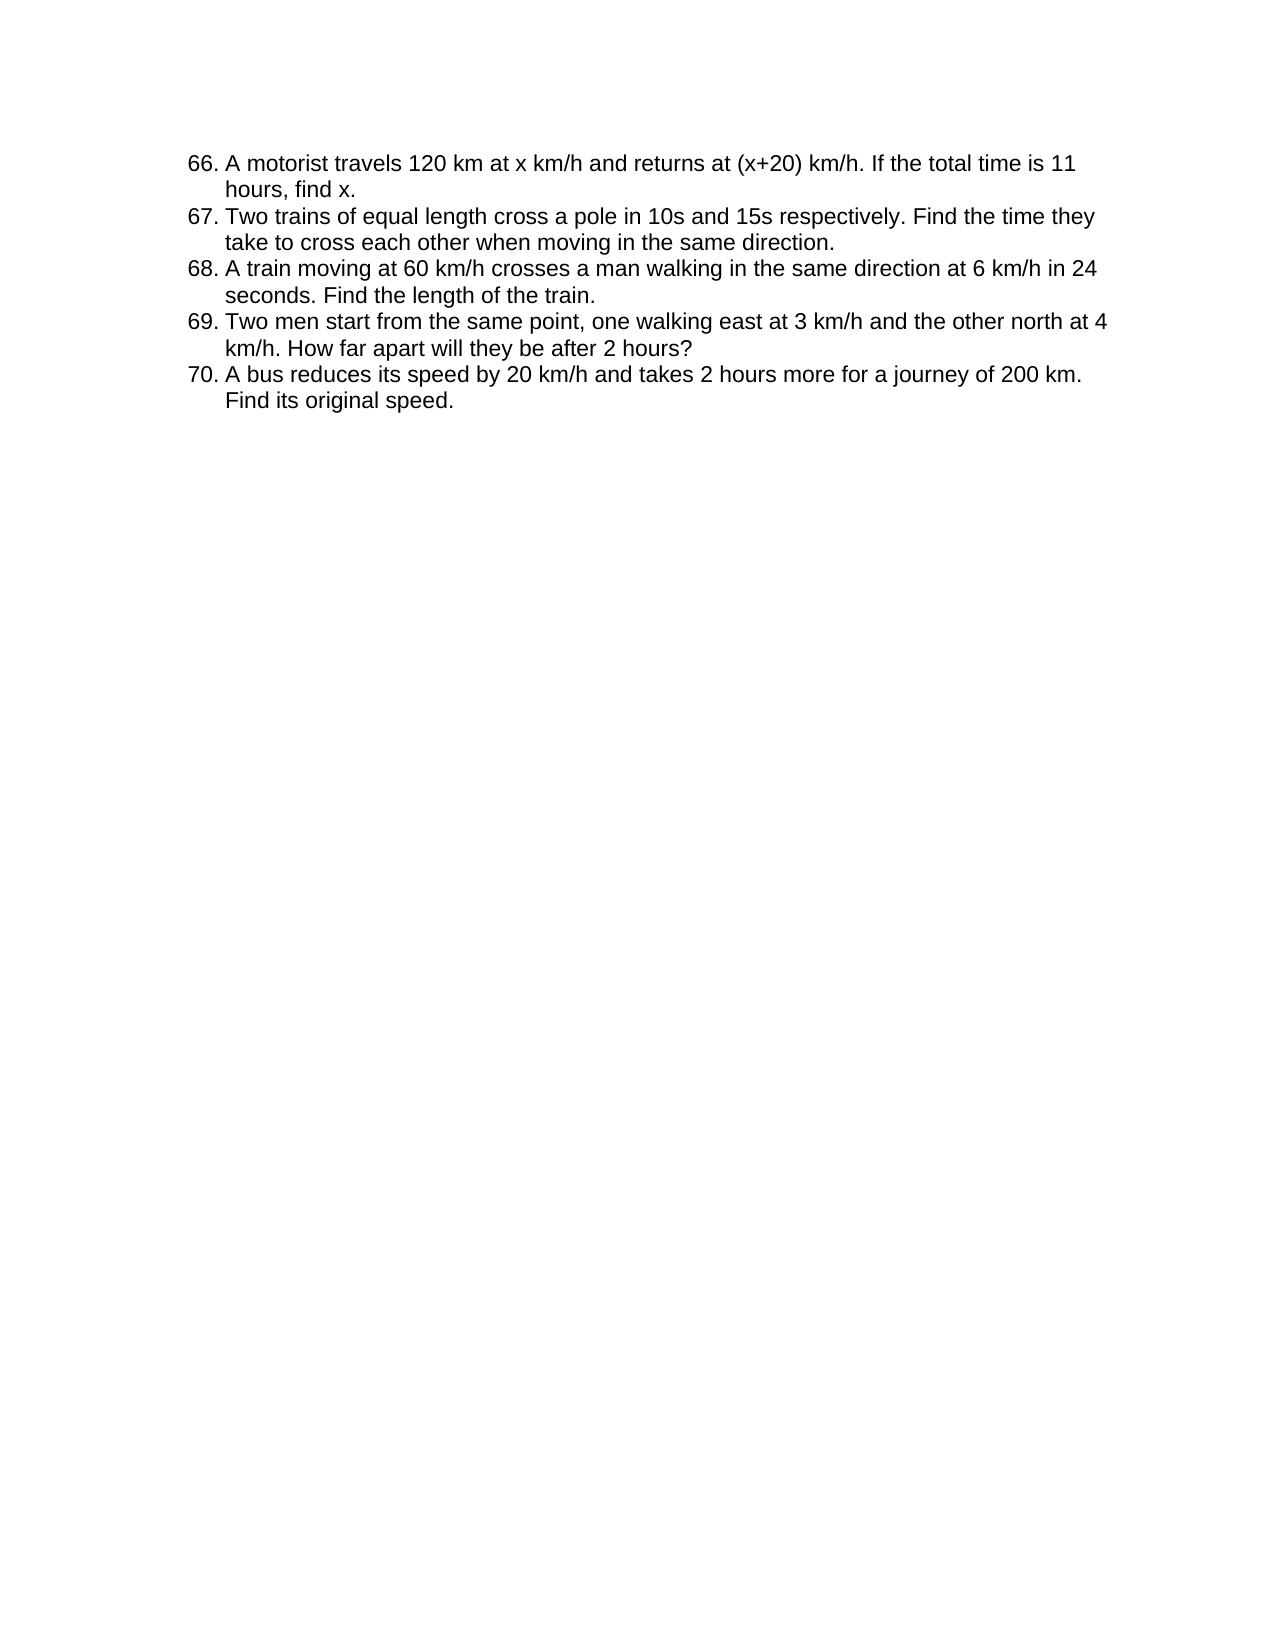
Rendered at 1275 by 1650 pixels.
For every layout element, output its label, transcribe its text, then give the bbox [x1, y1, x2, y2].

list Two men start from the same point, one walking east at 3 km/h and the other north at 4 km/h. How far apart will they be after 2 hours? [187, 308, 1125, 361]
list Two trains of equal length cross a pole in 10s and 15s respectively. Find the time they take to cross each other when moving in the same direction. [187, 203, 1125, 255]
list A motorist travels 120 km at x km/h and returns at (x+20) km/h. If the total time is 11 hours, find x. [187, 150, 1125, 203]
list A train moving at 60 km/h crosses a man walking in the same direction at 6 km/h in 24 seconds. Find the length of the train. [187, 255, 1125, 308]
list A bus reduces its speed by 20 km/h and takes 2 hours more for a journey of 200 km. Find its original speed. [187, 361, 1125, 413]
